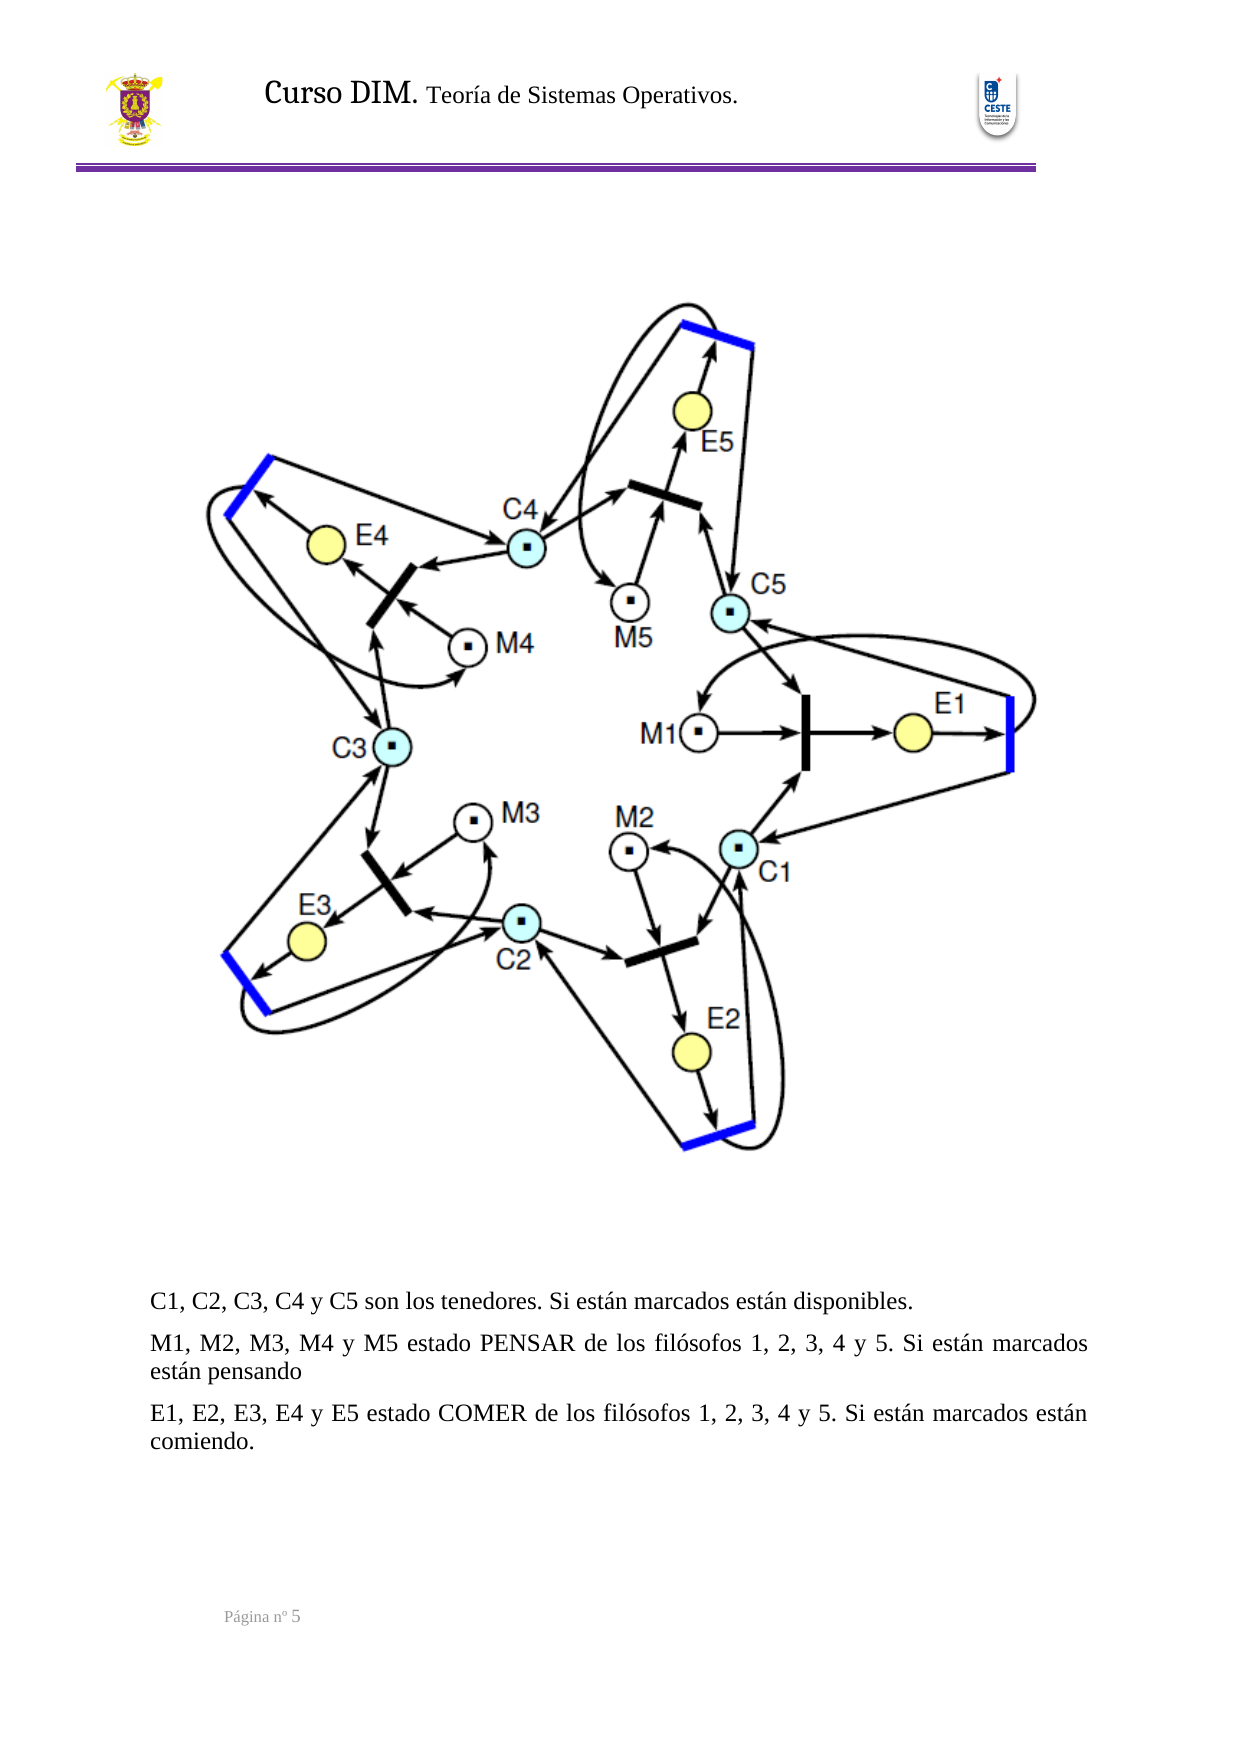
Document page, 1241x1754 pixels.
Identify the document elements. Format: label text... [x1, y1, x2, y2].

picture [150, 213, 1091, 1246]
text E1, E2, E3, E4 y E5 estado COMER de los filósofos 1, 2, 3, 4 y 5. Si están marcados están comiendo. [150, 1398, 1090, 1455]
picture [972, 73, 1023, 146]
text M1, M2, M3, M4 y M5 estado PENSAR de los filósofos 1, 2, 3, 4 y 5. Si están marcados están pensando [150, 1328, 1090, 1385]
text C1, C2, C3, C4 y C5 son los tenedores. Si están marcados están disponibles. [150, 1286, 1090, 1315]
picture [105, 73, 163, 146]
